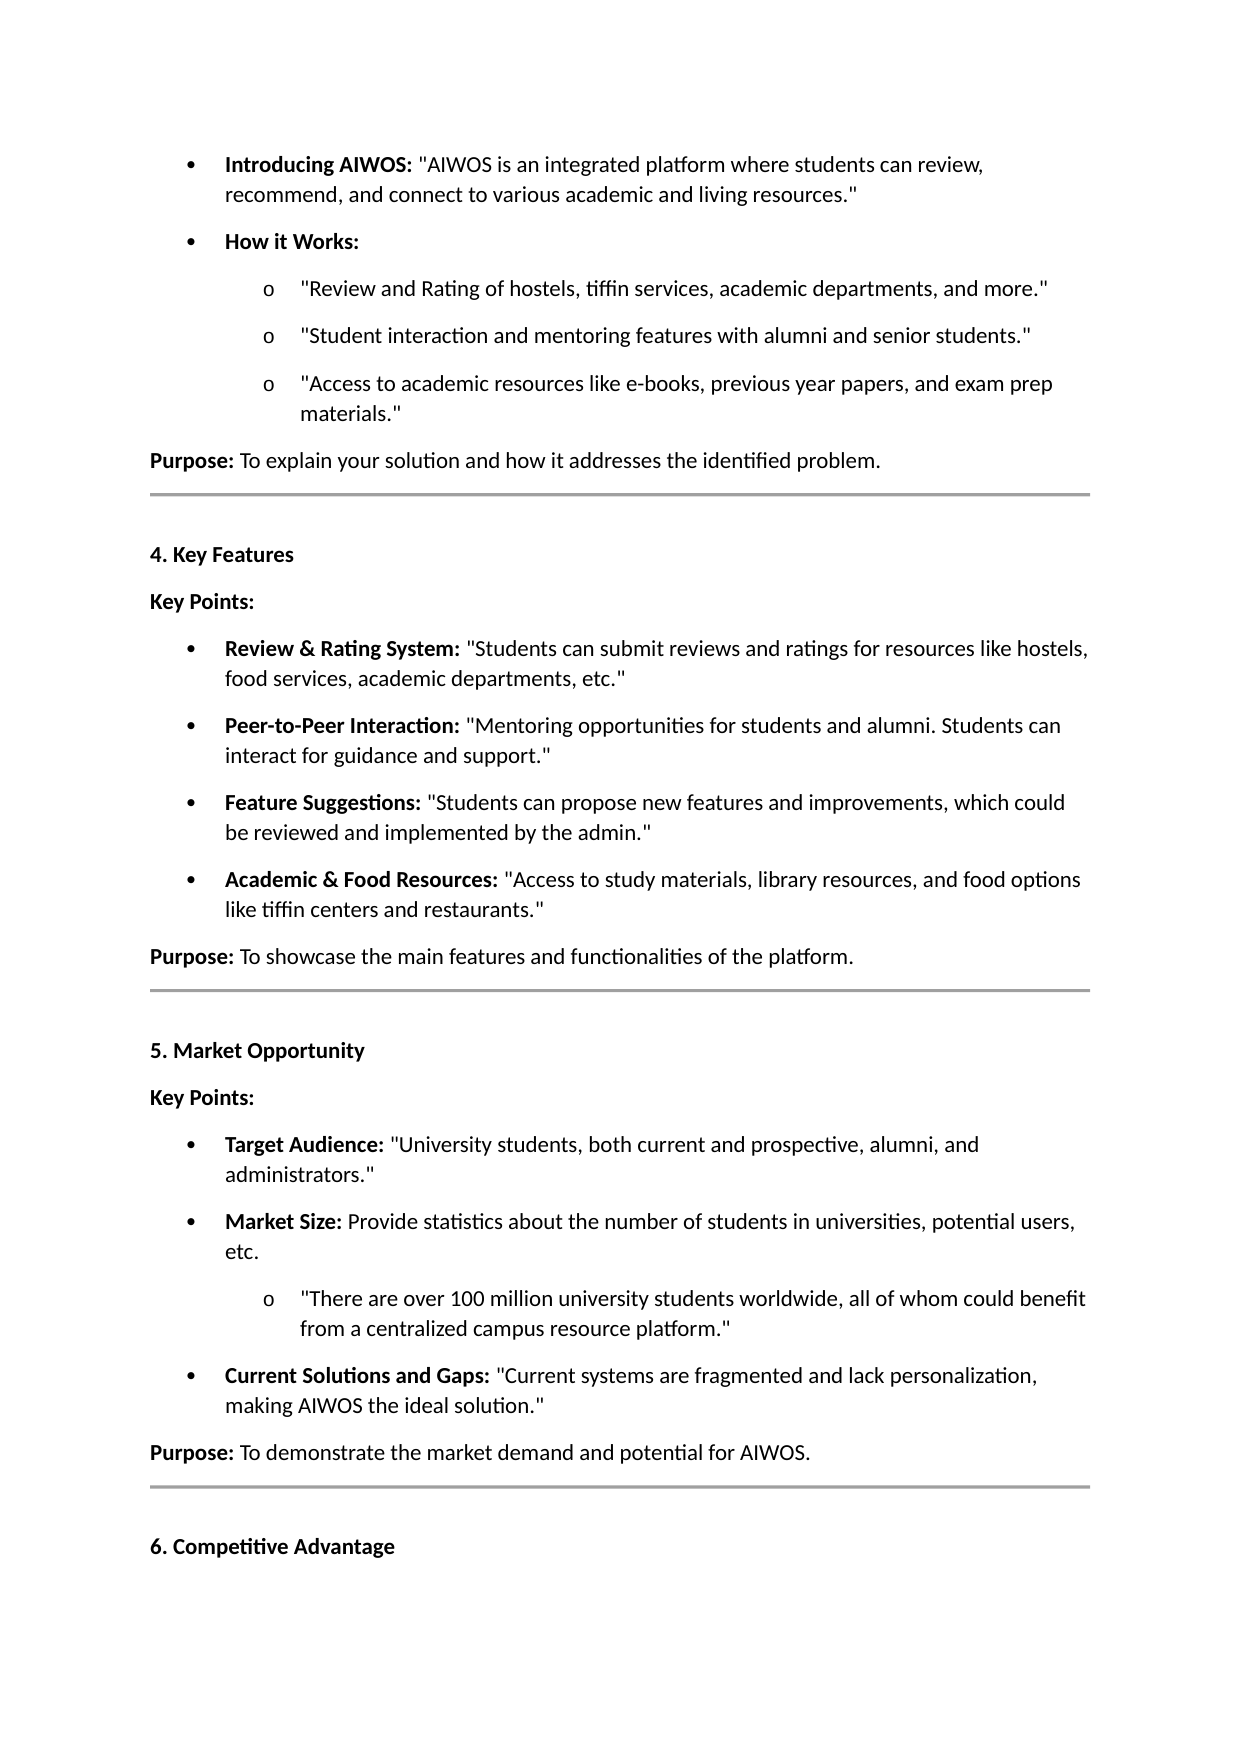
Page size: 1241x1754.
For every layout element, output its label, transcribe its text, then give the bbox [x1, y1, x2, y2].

list Introducing AIWOS: "AIWOS is an integrated platform where students can review, recommend, and connect to various academic and living resources." [187, 150, 1090, 208]
text Purpose: To explain your solution and how it addresses the identified problem. [150, 446, 1090, 474]
list Peer-to-Peer Interaction: "Mentoring opportunities for students and alumni. Students can interact for guidance and support." [187, 711, 1090, 769]
list Current Solutions and Gaps: "Current systems are fragmented and lack personalization, making AIWOS the ideal solution." [187, 1361, 1090, 1420]
list "Student interaction and mentoring features with alumni and senior students." [262, 321, 1090, 350]
text 6. Competitive Advantage [150, 1532, 1090, 1560]
text Key Points: [150, 1083, 1090, 1111]
list "There are over 100 million university students worldwide, all of whom could benefit from a centralized campus resource platform." [262, 1284, 1090, 1343]
text 4. Key Features [150, 540, 1090, 568]
list How it Works: [187, 227, 1090, 255]
list Review & Rating System: "Students can submit reviews and ratings for resources like hostels, food services, academic departments, etc." [187, 634, 1090, 692]
list Feature Suggestions: "Students can propose new features and improvements, which could be reviewed and implemented by the admin." [187, 788, 1090, 846]
list Academic & Food Resources: "Access to study materials, library resources, and food options like tiffin centers and restaurants." [187, 865, 1090, 923]
text Purpose: To demonstrate the market demand and potential for AIWOS. [150, 1438, 1090, 1467]
text 5. Market Opportunity [150, 1036, 1090, 1064]
list "Review and Rating of hostels, tiffin services, academic departments, and more." [262, 274, 1090, 302]
list "Access to academic resources like e-books, previous year papers, and exam prep materials." [262, 369, 1090, 427]
text Purpose: To showcase the main features and functionalities of the platform. [150, 942, 1090, 970]
text Key Points: [150, 587, 1090, 615]
list Market Size: Provide statistics about the number of students in universities, potential users, etc. [187, 1207, 1090, 1265]
list Target Audience: "University students, both current and prospective, alumni, and administrators." [187, 1130, 1090, 1188]
